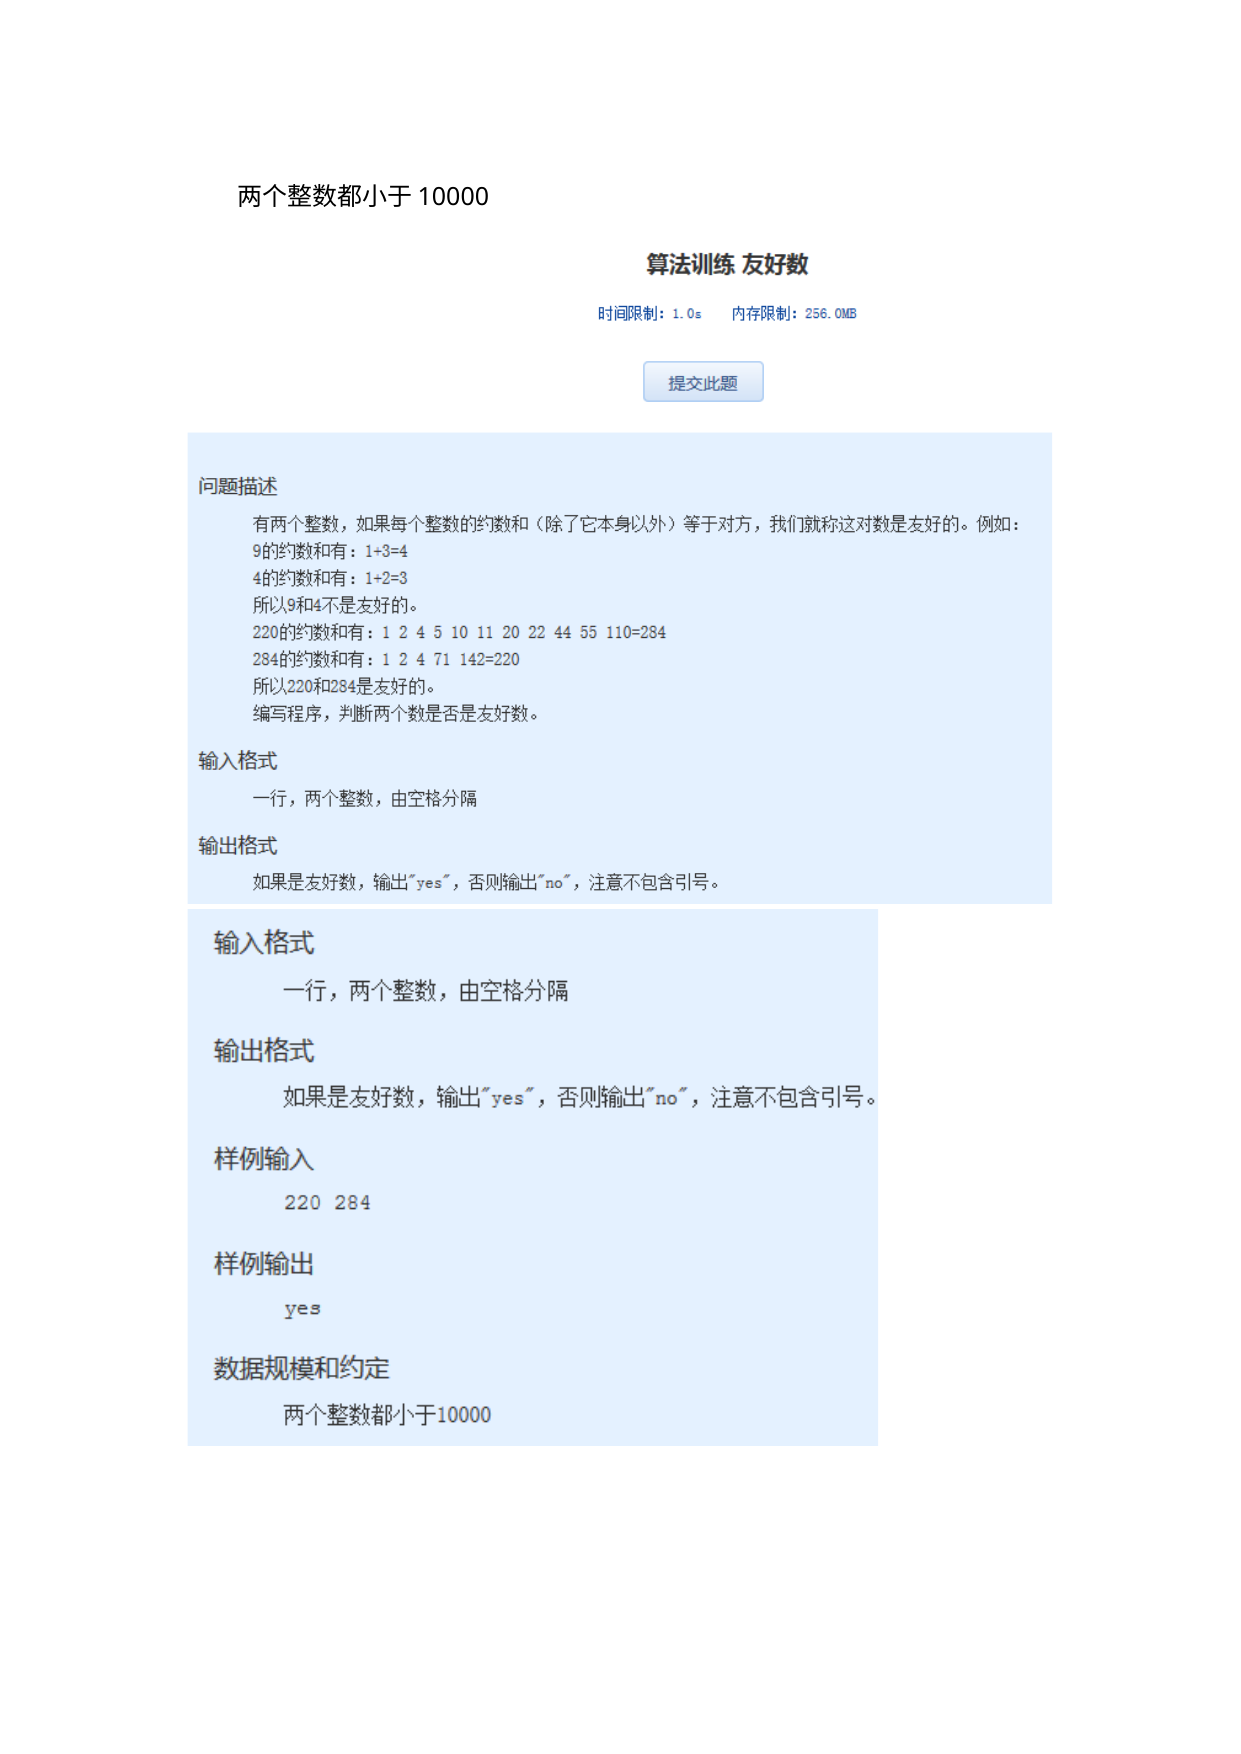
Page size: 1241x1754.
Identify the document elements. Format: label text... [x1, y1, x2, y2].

picture [187, 227, 1053, 904]
text 两个整数都小于10000 [187, 162, 1053, 227]
picture [187, 909, 879, 1446]
